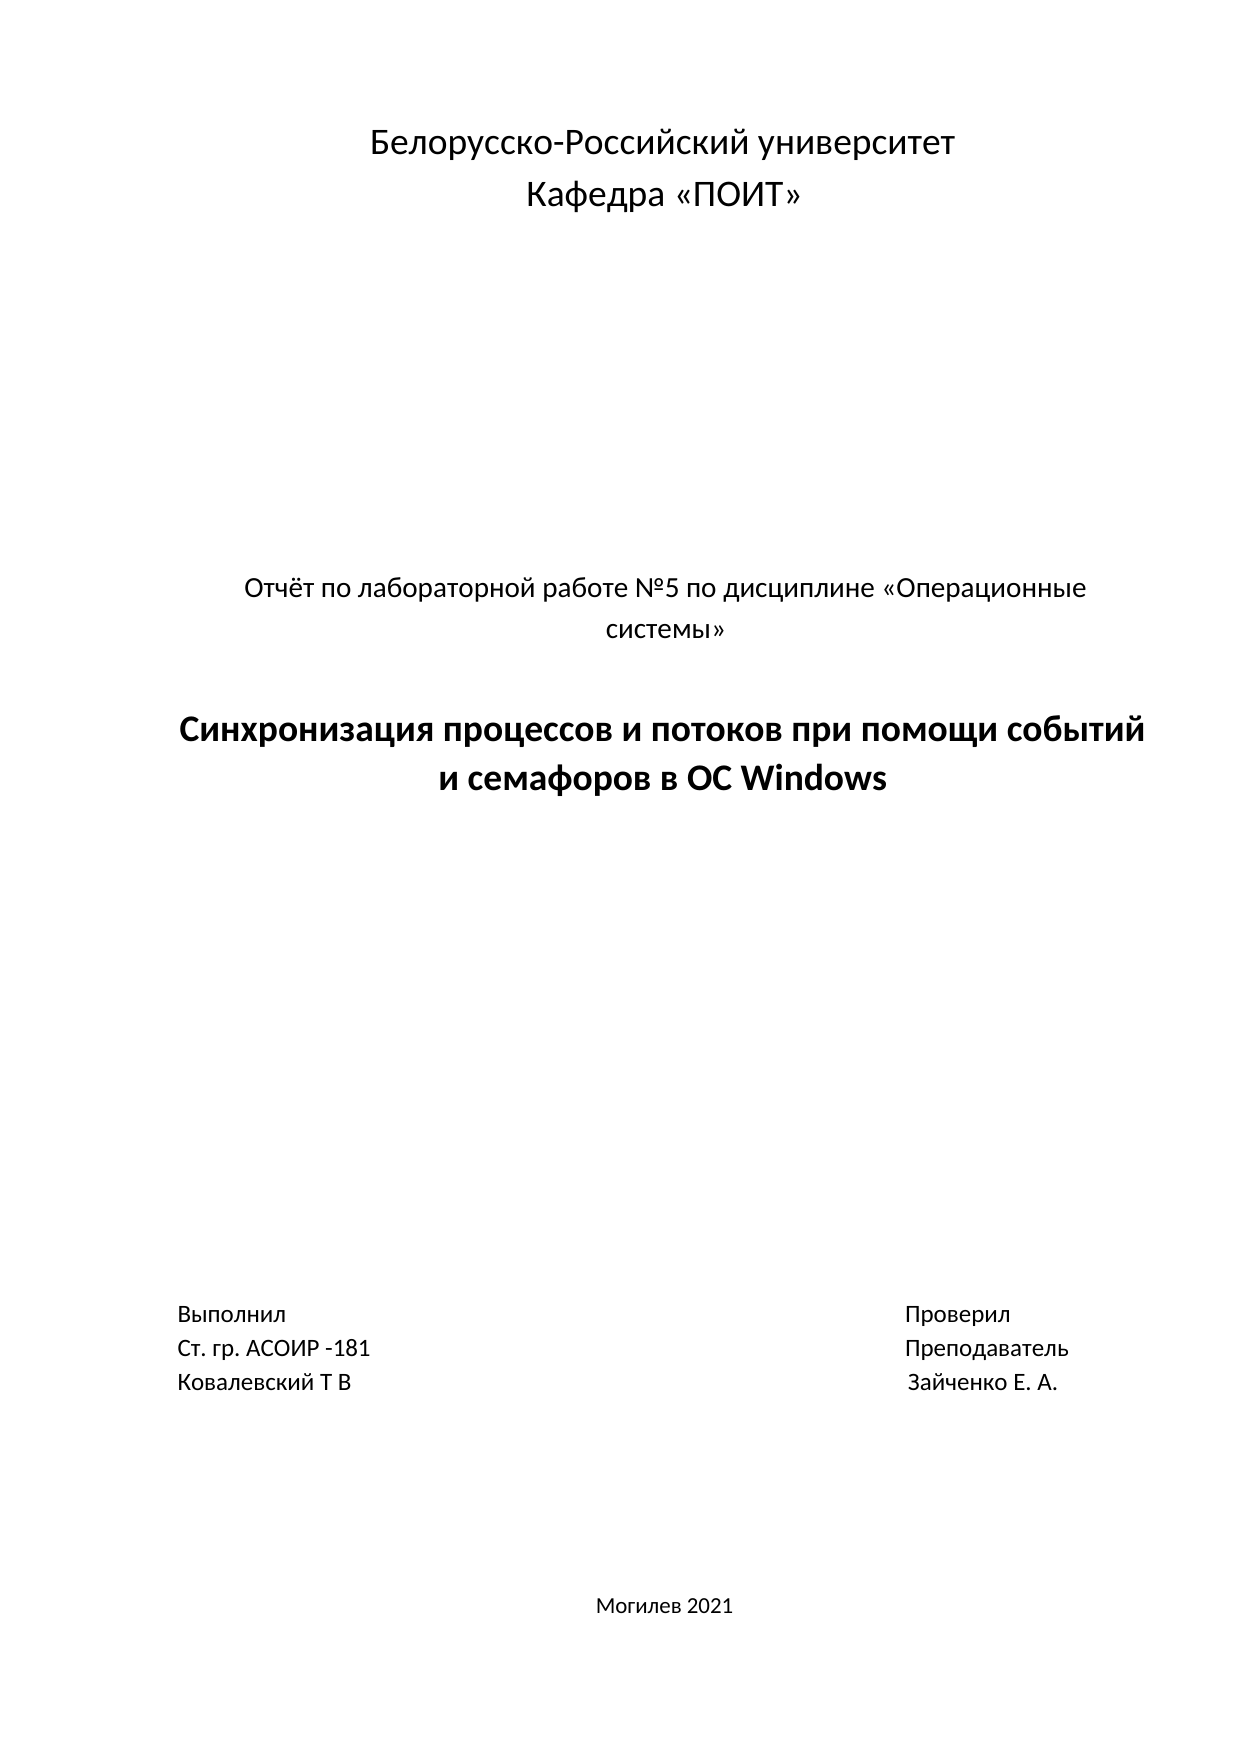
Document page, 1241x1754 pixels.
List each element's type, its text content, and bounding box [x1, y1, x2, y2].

text Могилев 2021 [177, 1591, 1152, 1619]
text Ст. гр. АСОИР -181 Преподаватель [177, 1332, 1152, 1363]
text Выполнил Проверил [177, 1298, 1152, 1328]
text Кафедра «ПОИТ» [177, 169, 1152, 215]
text Отчёт по лабораторной работе №5 по дисциплине «Операционные системы» [214, 569, 1117, 646]
text Синхронизация процессов и потоков при помощи событий и семафоров в ОС Windows [177, 705, 1148, 830]
text Ковалевский Т В Зайченко Е. А. [177, 1366, 1152, 1397]
text Белорусско-Российский университет [177, 118, 1148, 164]
